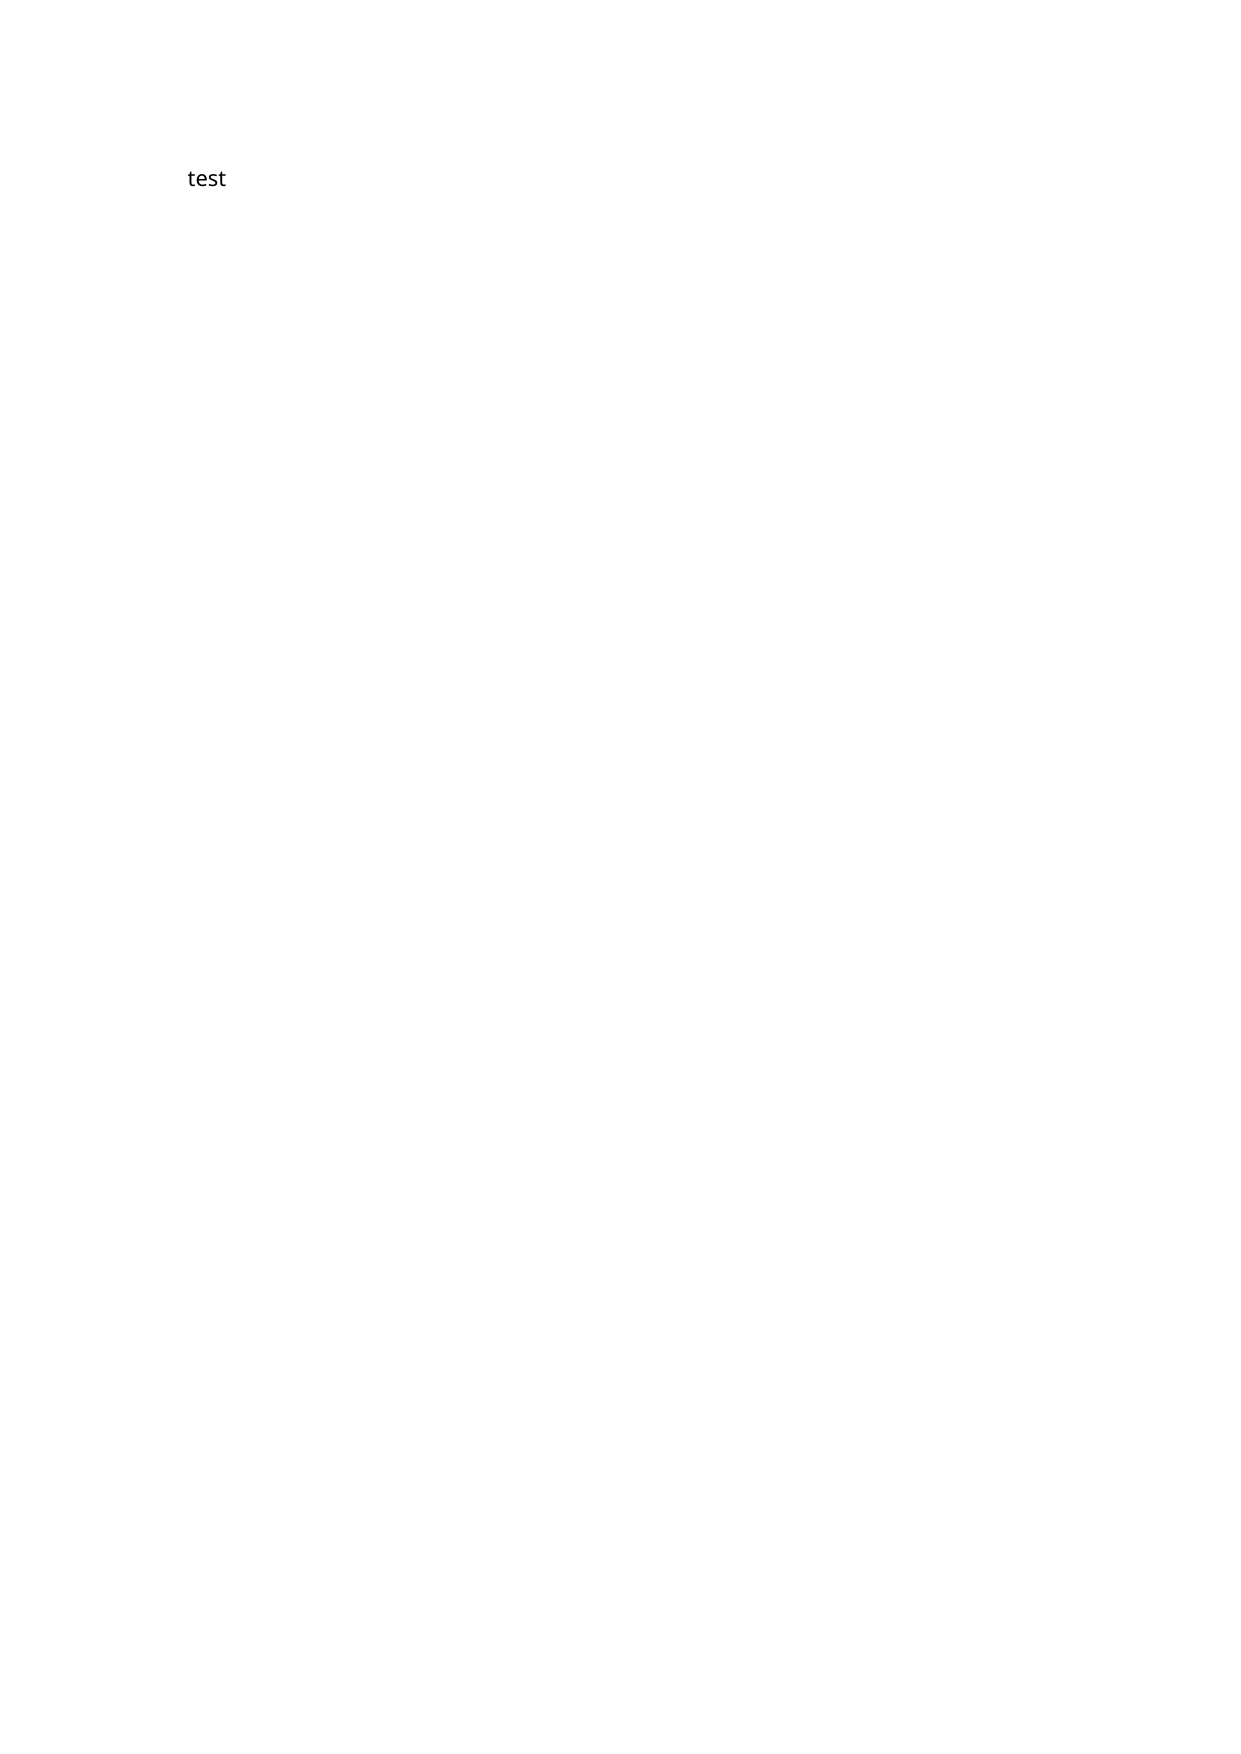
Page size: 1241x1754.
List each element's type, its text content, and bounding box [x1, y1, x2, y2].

text test [187, 162, 1053, 194]
